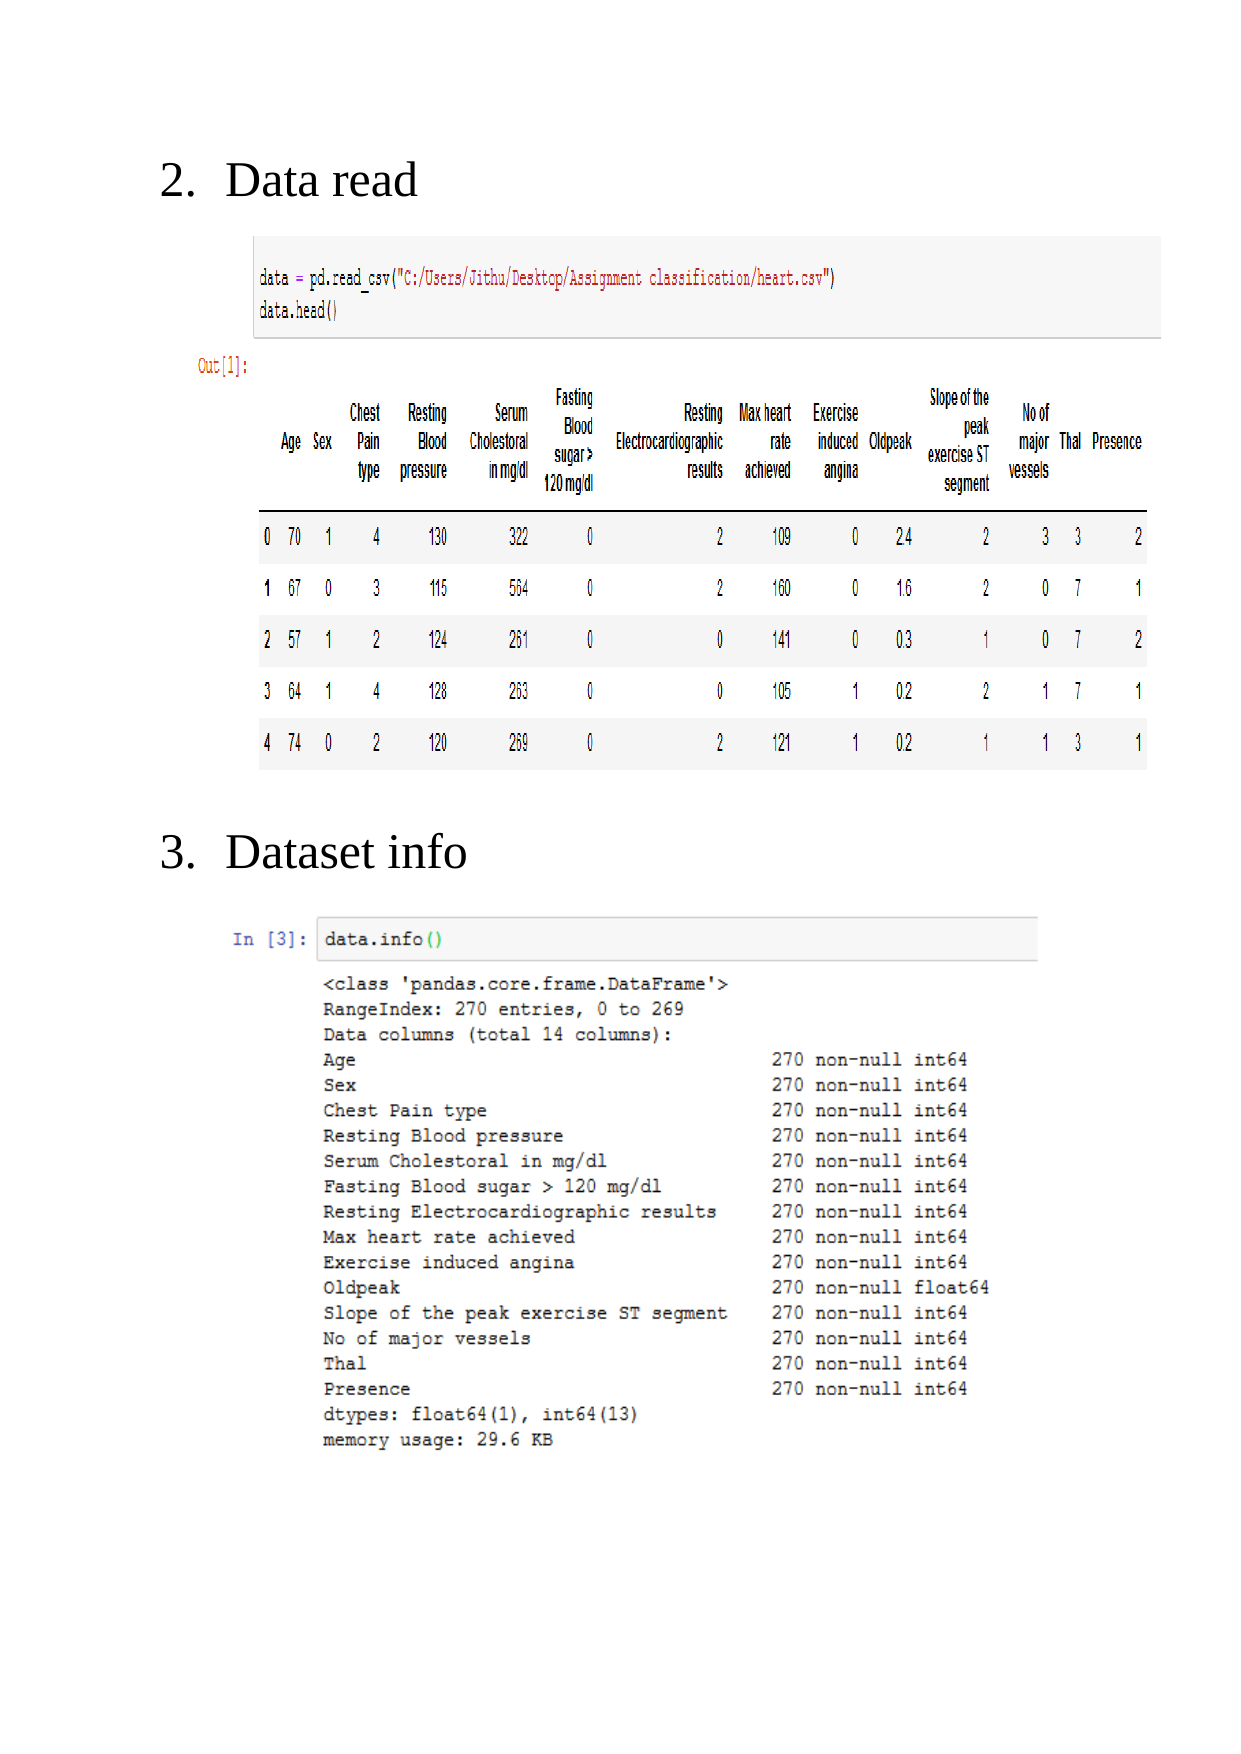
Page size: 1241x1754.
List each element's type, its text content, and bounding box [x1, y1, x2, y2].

subtitle Dataset info [159, 822, 1090, 879]
picture [187, 236, 1161, 793]
subtitle Data read [159, 150, 1090, 207]
picture [187, 908, 1038, 1471]
